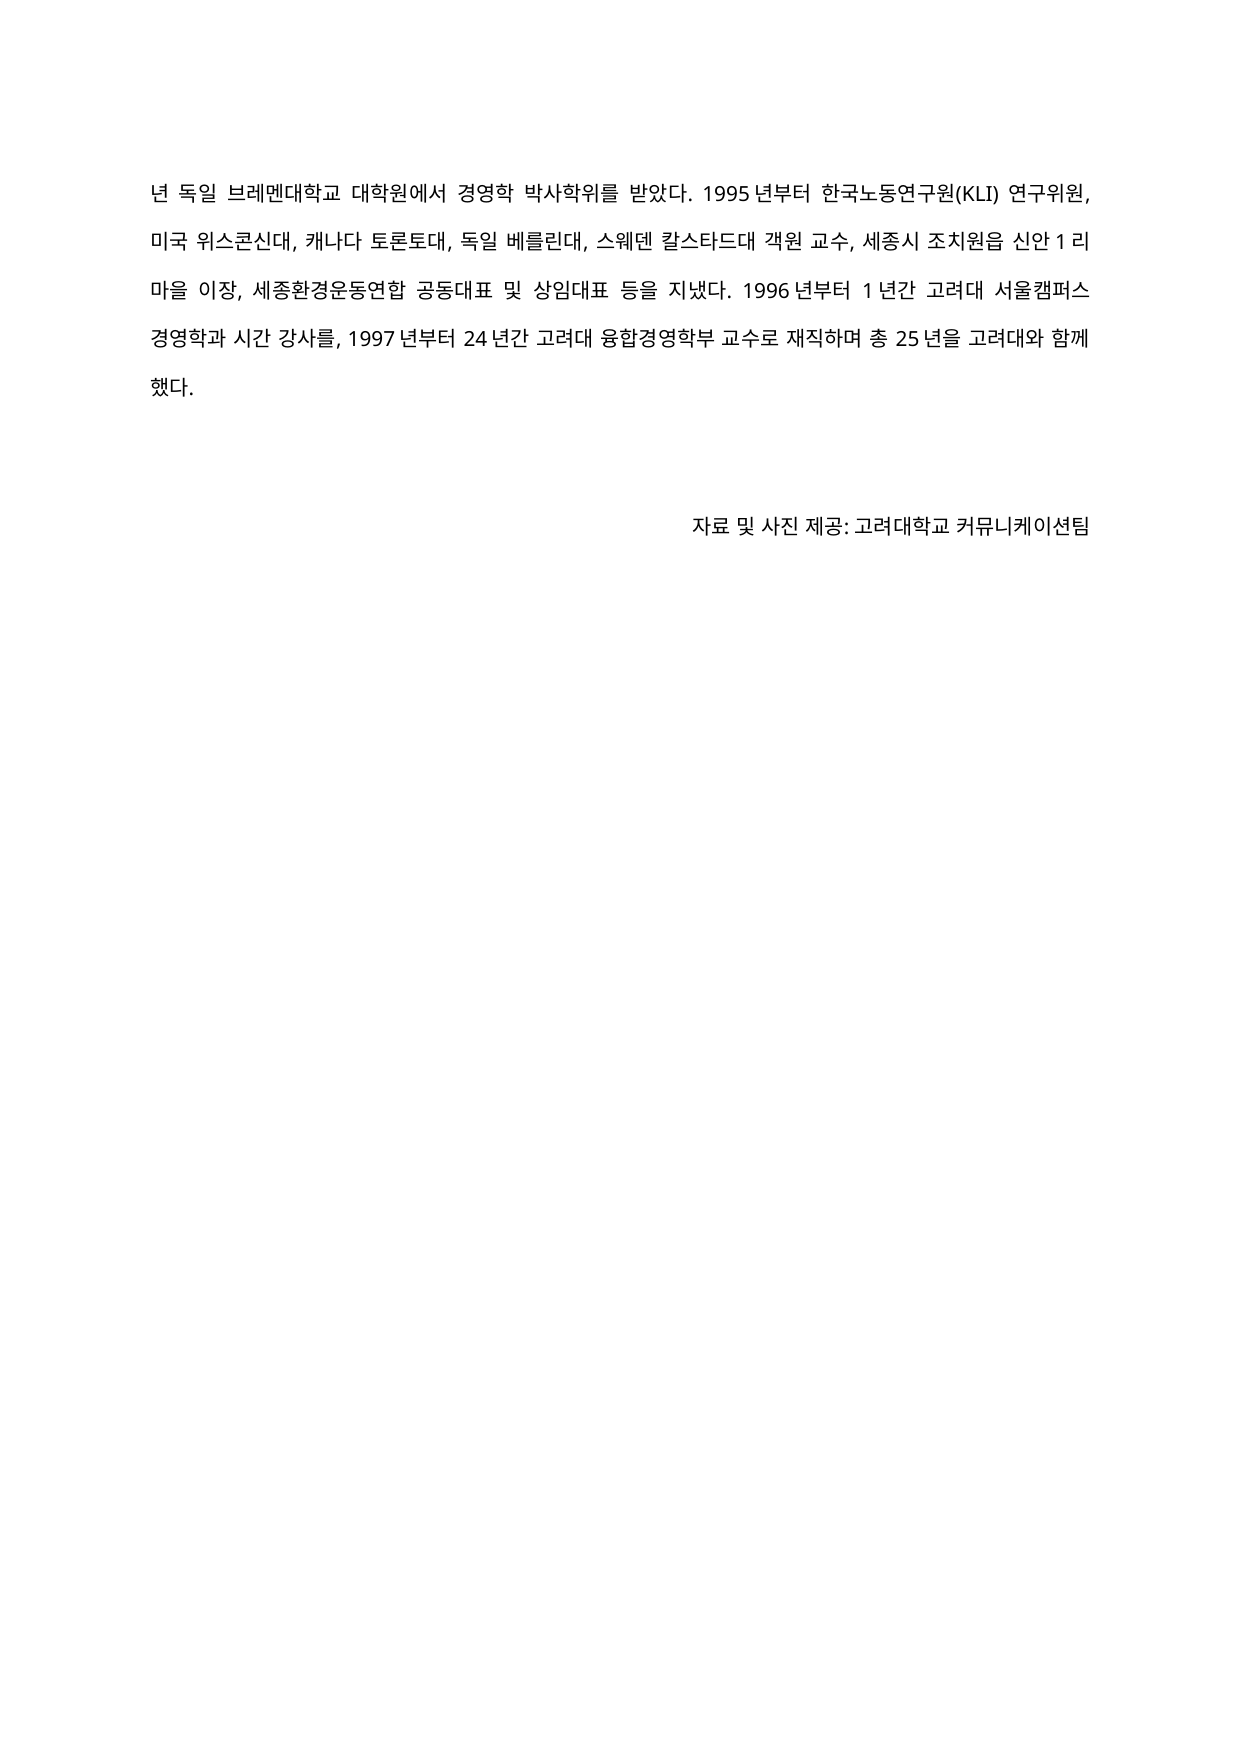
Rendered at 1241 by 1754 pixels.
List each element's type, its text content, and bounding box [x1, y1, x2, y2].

text 자료 및 사진 제공: 고려대학교 커뮤니케이션팀 [150, 510, 1090, 541]
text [150, 177, 1090, 401]
